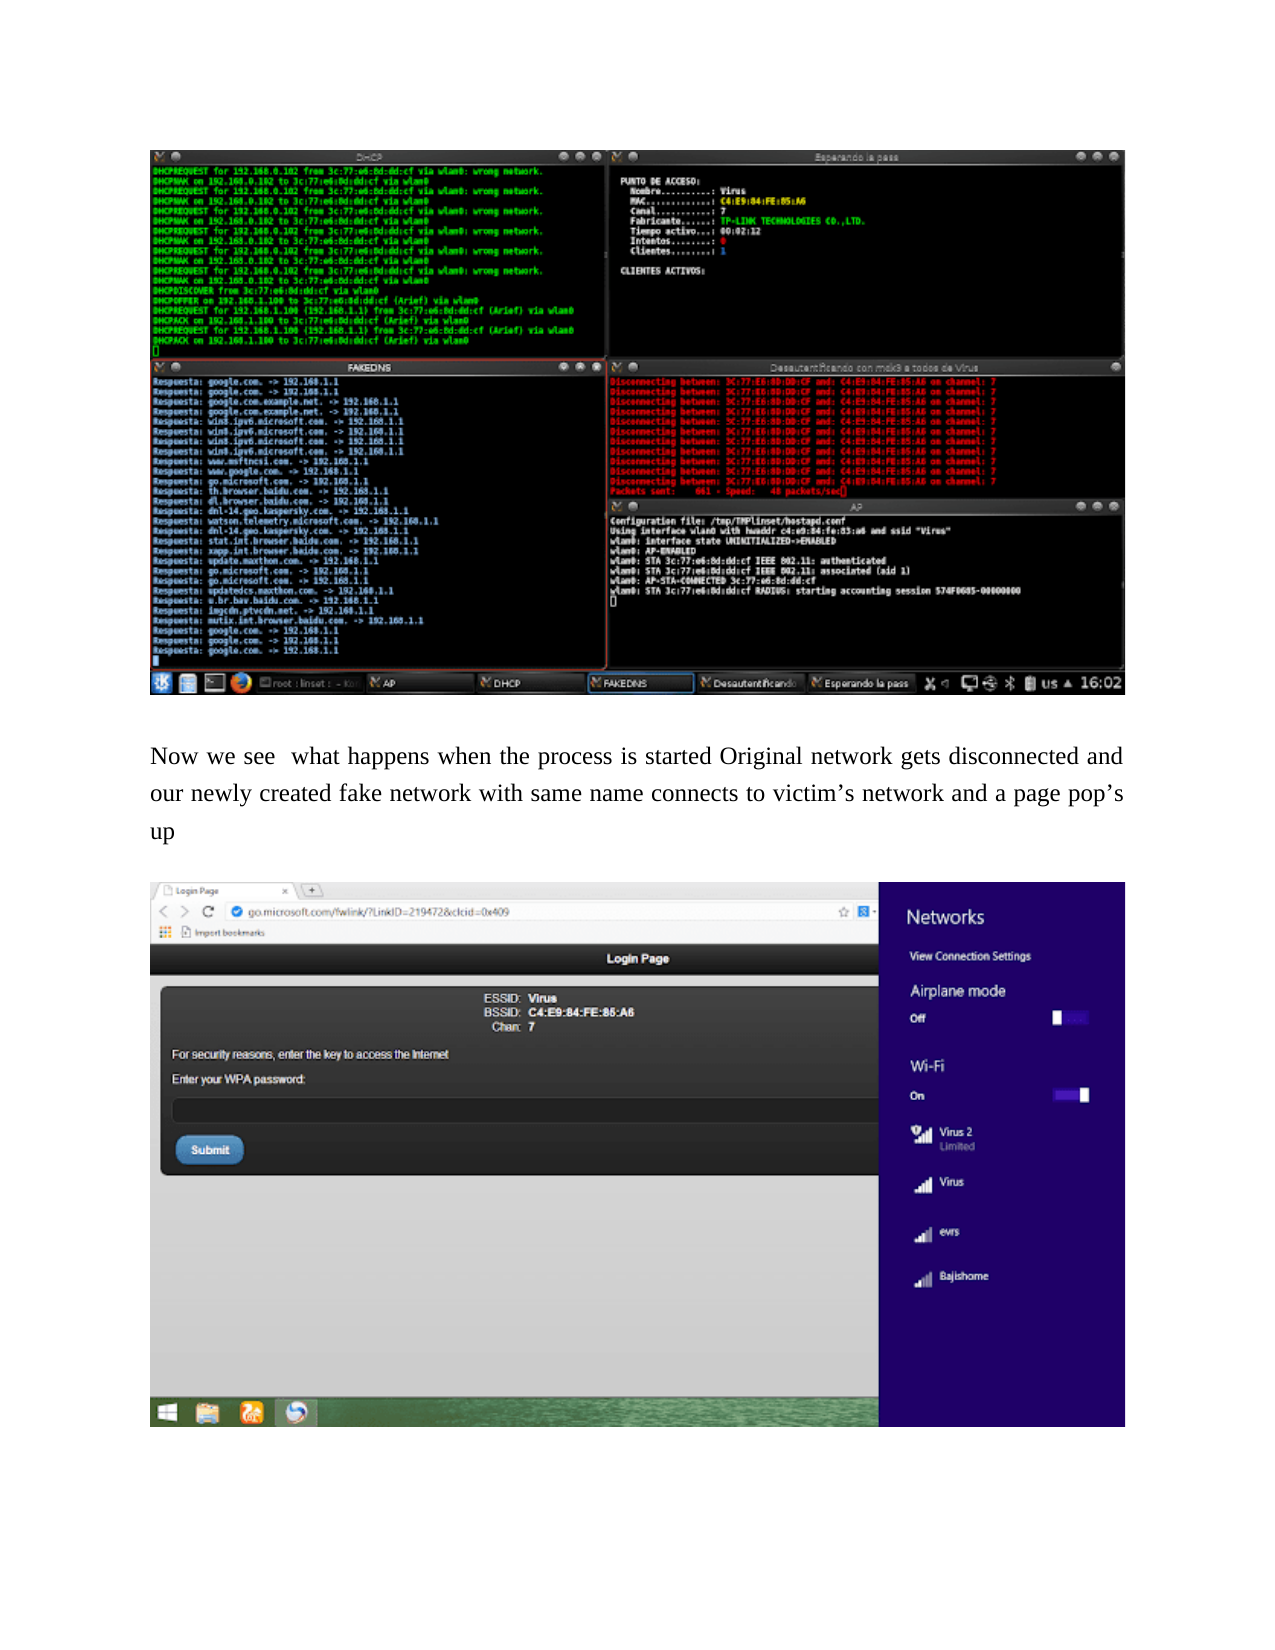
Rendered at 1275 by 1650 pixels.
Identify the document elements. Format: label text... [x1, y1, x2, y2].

picture [150, 150, 1125, 695]
picture [150, 882, 1125, 1427]
text Now we see what happens when the process is started Original network gets disconnected and our newly created fake network with same name connects to victim’s network and a page pop’s up [150, 695, 1125, 845]
